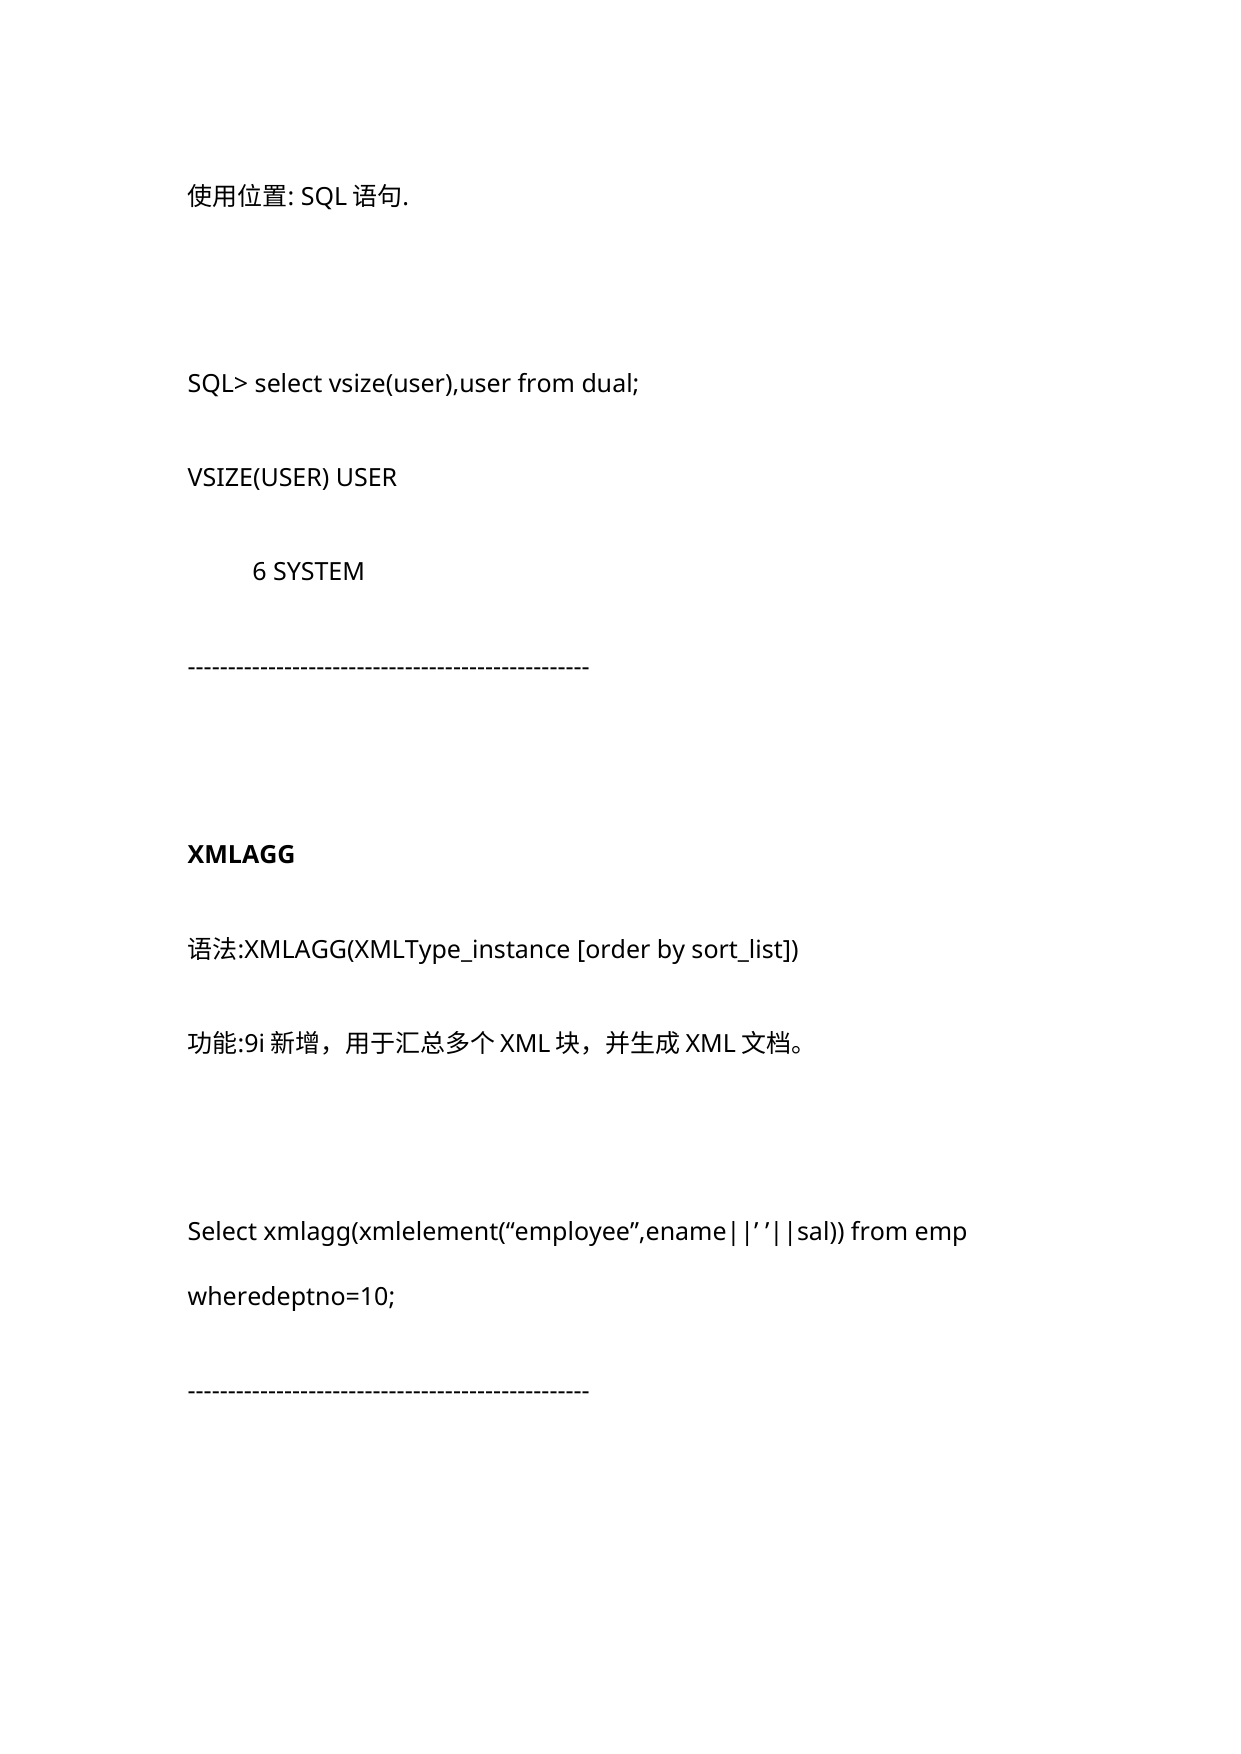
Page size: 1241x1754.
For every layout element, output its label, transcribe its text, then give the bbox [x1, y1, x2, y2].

text 功能:9i新增，用于汇总多个XML块，并生成XML文档。 [187, 1009, 1053, 1074]
text SQL> select vsize(user),user from dual; [187, 350, 1053, 415]
text Select xmlagg(xmlelement(“employee”,ename||’ ’||sal)) from emp wheredeptno=10; [187, 1198, 1053, 1328]
text 6 SYSTEM [187, 539, 1053, 604]
text 使用位置: SQL语句. [187, 162, 1053, 227]
text -------------------------------------------------- [187, 1357, 1053, 1422]
text -------------------------------------------------- [187, 633, 1053, 698]
text 语法:XMLAGG(XMLType_instance [order by sort_list]) [187, 915, 1053, 980]
text VSIZE(USER) USER [187, 444, 1053, 509]
text XMLAGG [187, 821, 1053, 886]
